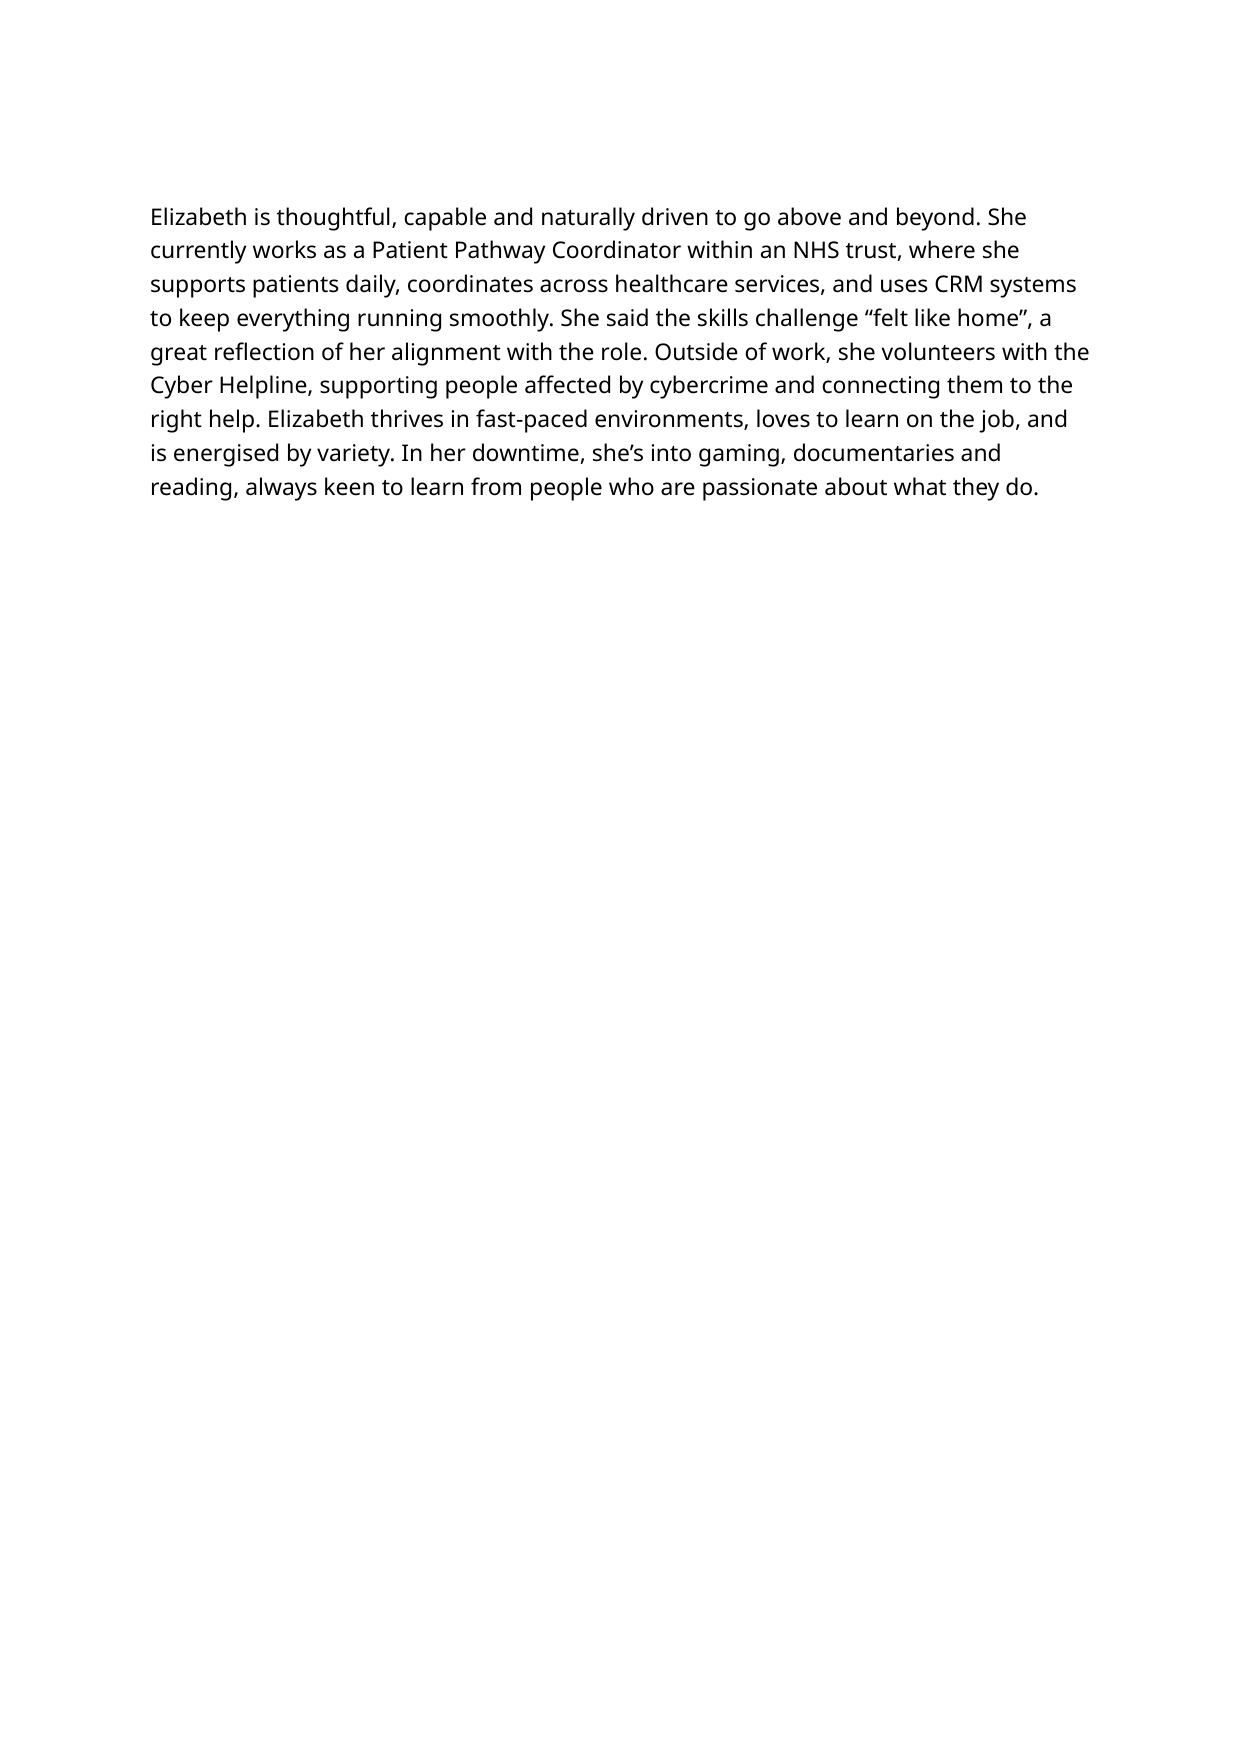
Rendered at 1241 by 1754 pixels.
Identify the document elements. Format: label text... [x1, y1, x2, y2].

text Elizabeth is thoughtful, capable and naturally driven to go above and beyond. She currently works as a Patient Pathway Coordinator within an NHS trust, where she supports patients daily, coordinates across healthcare services, and uses CRM systems to keep everything running smoothly. She said the skills challenge “felt like home”, a great reflection of her alignment with the role. Outside of work, she volunteers with the Cyber Helpline, supporting people affected by cybercrime and connecting them to the right help. Elizabeth thrives in fast-paced environments, loves to learn on the job, and is energised by variety. In her downtime, she’s into gaming, documentaries and reading, always keen to learn from people who are passionate about what they do. [150, 200, 1090, 502]
